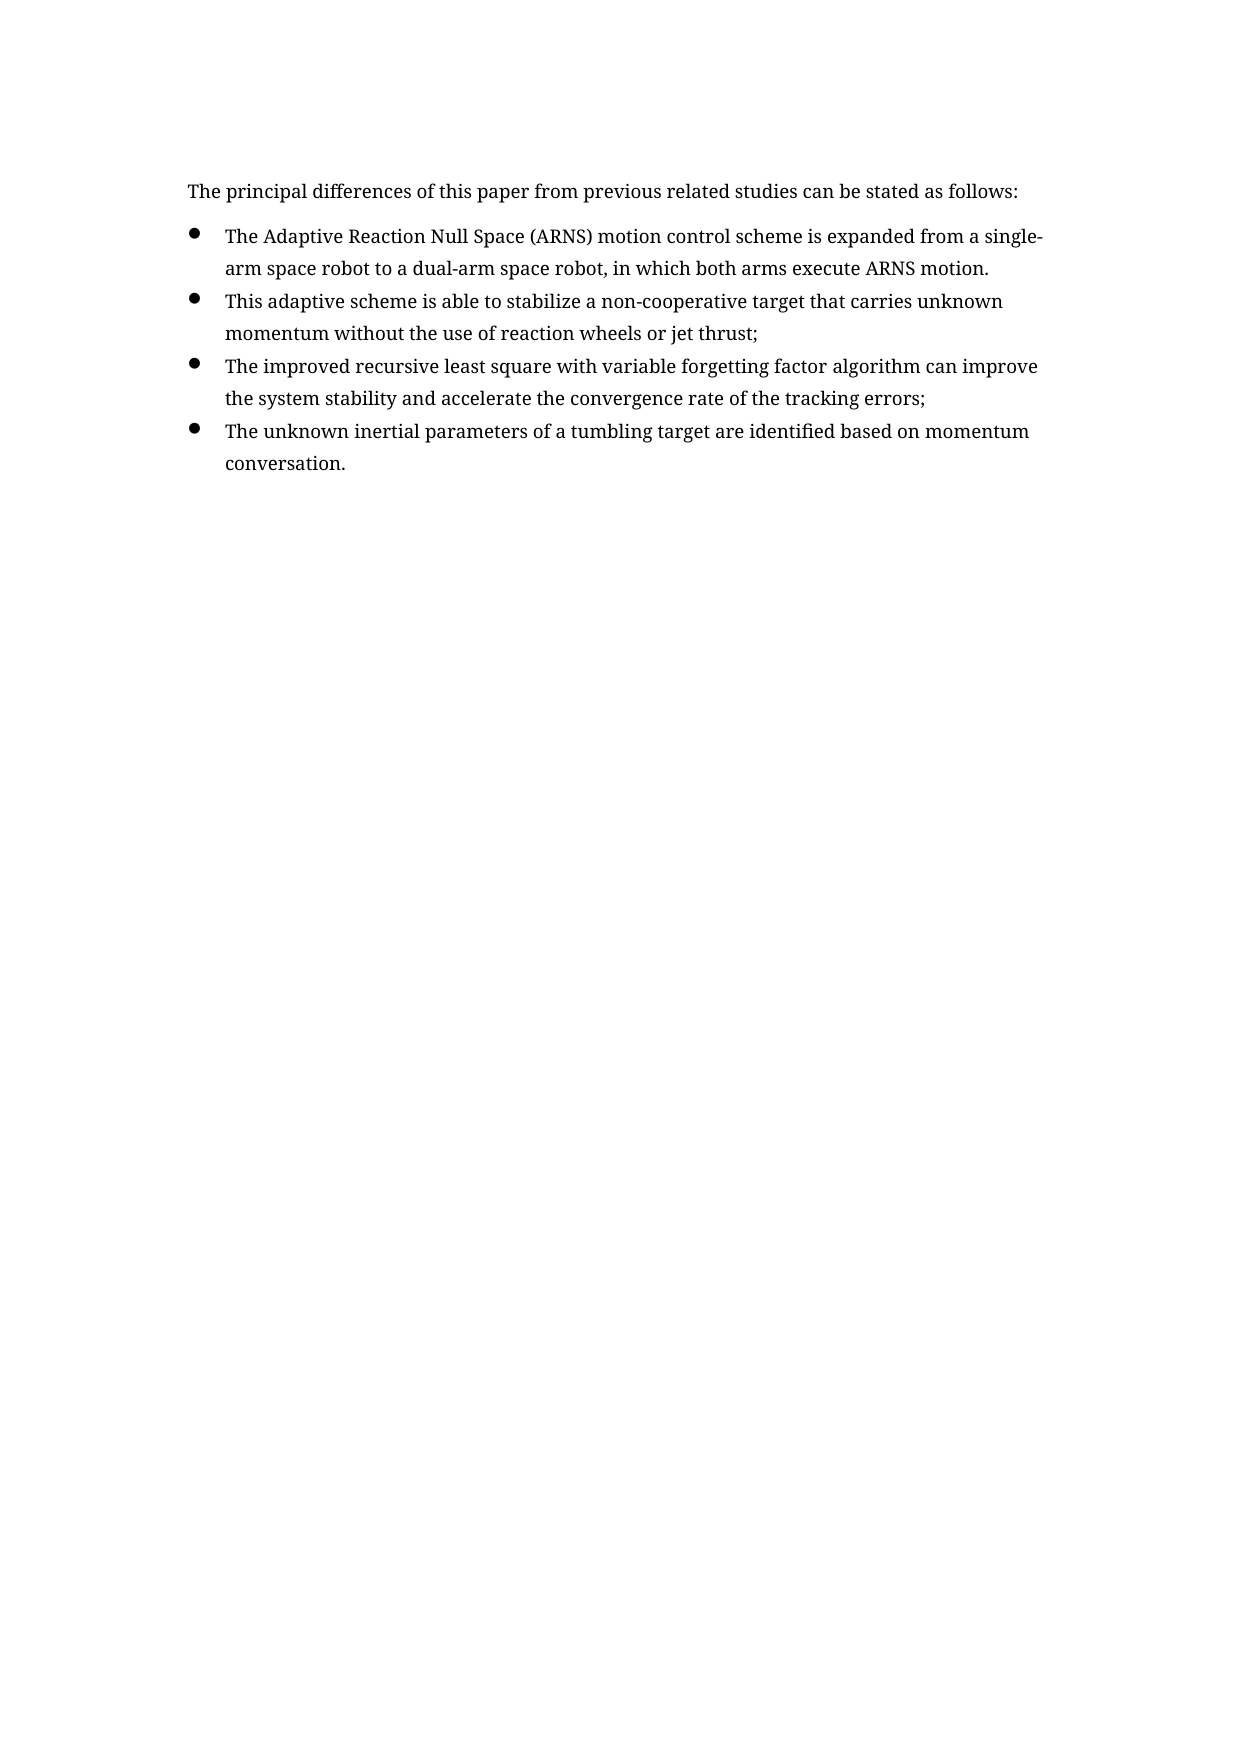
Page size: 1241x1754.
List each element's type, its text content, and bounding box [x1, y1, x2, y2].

list The Adaptive Reaction Null Space (ARNS) motion control scheme is expanded from a single-arm space robot to a dual-arm space robot, in which both arms execute ARNS motion. [187, 219, 1053, 284]
list The unknown inertial parameters of a tumbling target are identified based on momentum conversation. [187, 414, 1053, 479]
list This adaptive scheme is able to stabilize a non-cooperative target that carries unknown momentum without the use of reaction wheels or jet thrust; [187, 284, 1053, 349]
text The principal differences of this paper from previous related studies can be stated as follows: [187, 174, 1053, 207]
list The improved recursive least square with variable forgetting factor algorithm can improve the system stability and accelerate the convergence rate of the tracking errors; [187, 349, 1053, 414]
